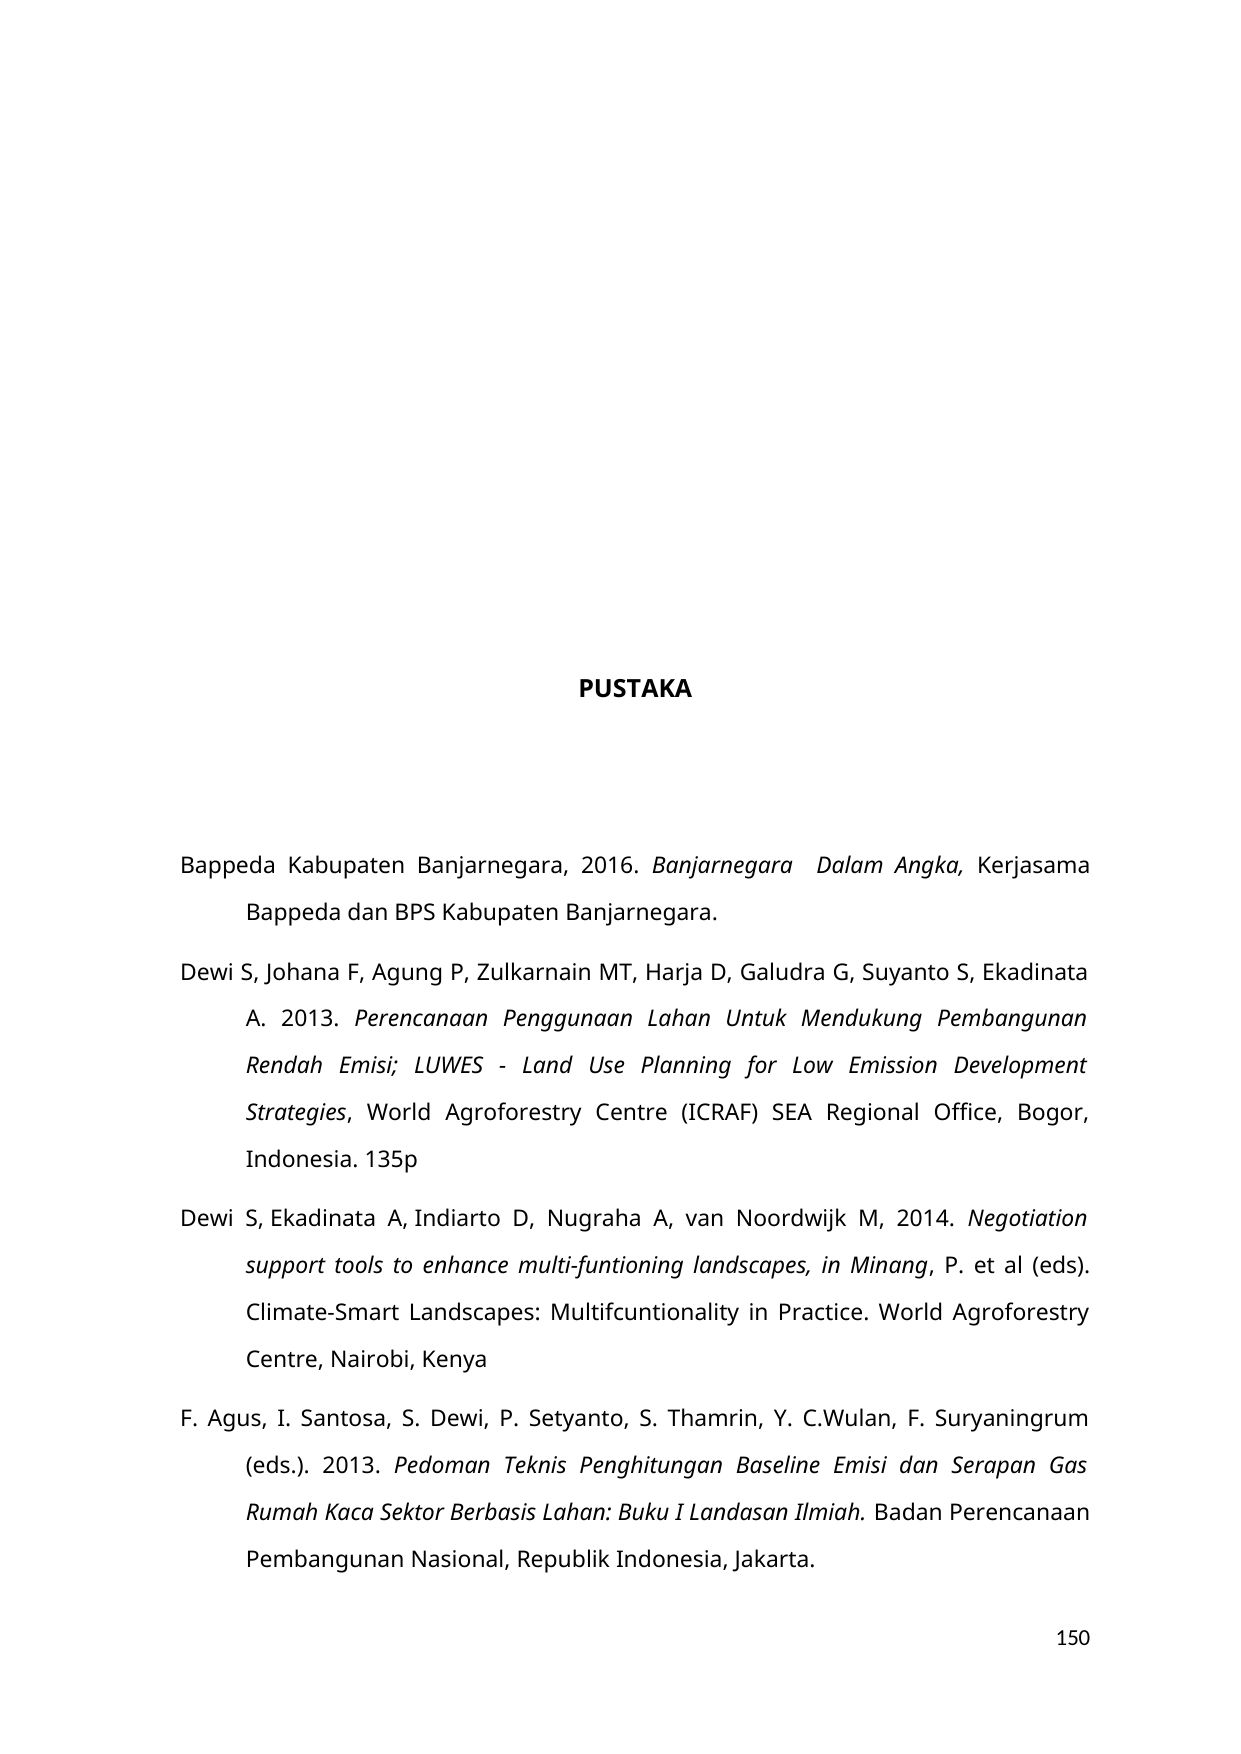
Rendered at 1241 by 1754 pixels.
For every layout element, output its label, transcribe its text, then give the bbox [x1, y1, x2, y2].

text F. Agus, I. Santosa, S. Dewi, P. Setyanto, S. Thamrin, Y. C.Wulan, F. Suryaningrum (eds.). 2013. Pedoman Teknis Penghitungan Baseline Emisi dan Serapan Gas Rumah Kaca Sektor Berbasis Lahan: Buku I Landasan Ilmiah. Badan Perencanaan Pembangunan Nasional, Republik Indonesia, Jakarta. [180, 1402, 1090, 1574]
text Bappeda Kabupaten Banjarnegara, 2016. Banjarnegara Dalam Angka, Kerjasama Bappeda dan BPS Kabupaten Banjarnegara. [180, 849, 1090, 927]
text Dewi S, Johana F, Agung P, Zulkarnain MT, Harja D, Galudra G, Suyanto S, Ekadinata A. 2013. Perencanaan Penggunaan Lahan Untuk Mendukung Pembangunan Rendah Emisi; LUWES - Land Use Planning for Low Emission Development Strategies, World Agroforestry Centre (ICRAF) SEA Regional Office, Bogor, Indonesia. 135p [180, 955, 1090, 1174]
text PUSTAKA [180, 671, 1090, 705]
text Dewi S, Ekadinata A, Indiarto D, Nugraha A, van Noordwijk M, 2014. Negotiation support tools to enhance multi-funtioning landscapes, in Minang, P. et al (eds). Climate-Smart Landscapes: Multifcuntionality in Practice. World Agroforestry Centre, Nairobi, Kenya [180, 1202, 1090, 1374]
